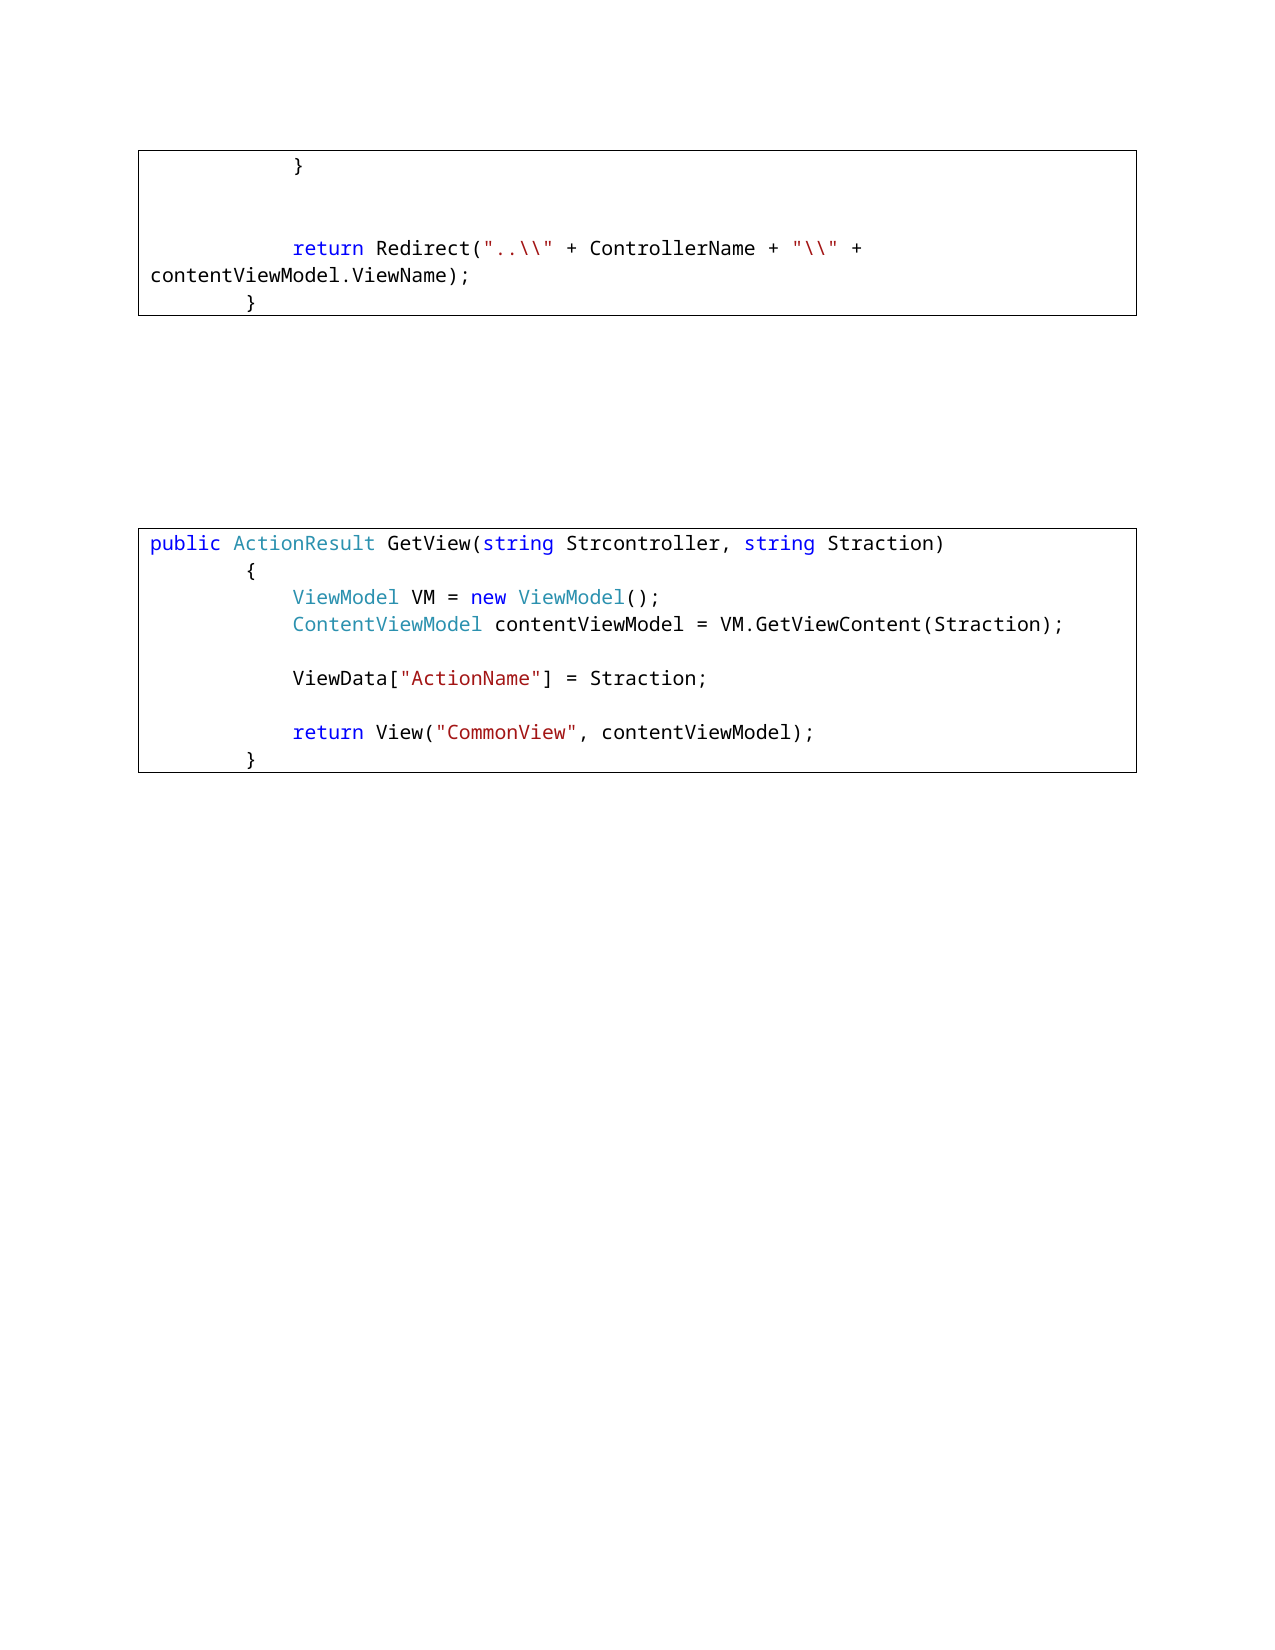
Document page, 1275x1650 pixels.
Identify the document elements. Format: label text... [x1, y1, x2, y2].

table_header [139, 151, 1136, 315]
table_header public ActionResult GetView(string Strcontroller, string Straction) { ViewModel VM = new ViewModel(); ContentViewModel contentViewModel = VM.GetViewContent(Straction); ViewData["ActionName"] = Straction; return View("CommonView", contentViewModel); } [139, 529, 1136, 772]
